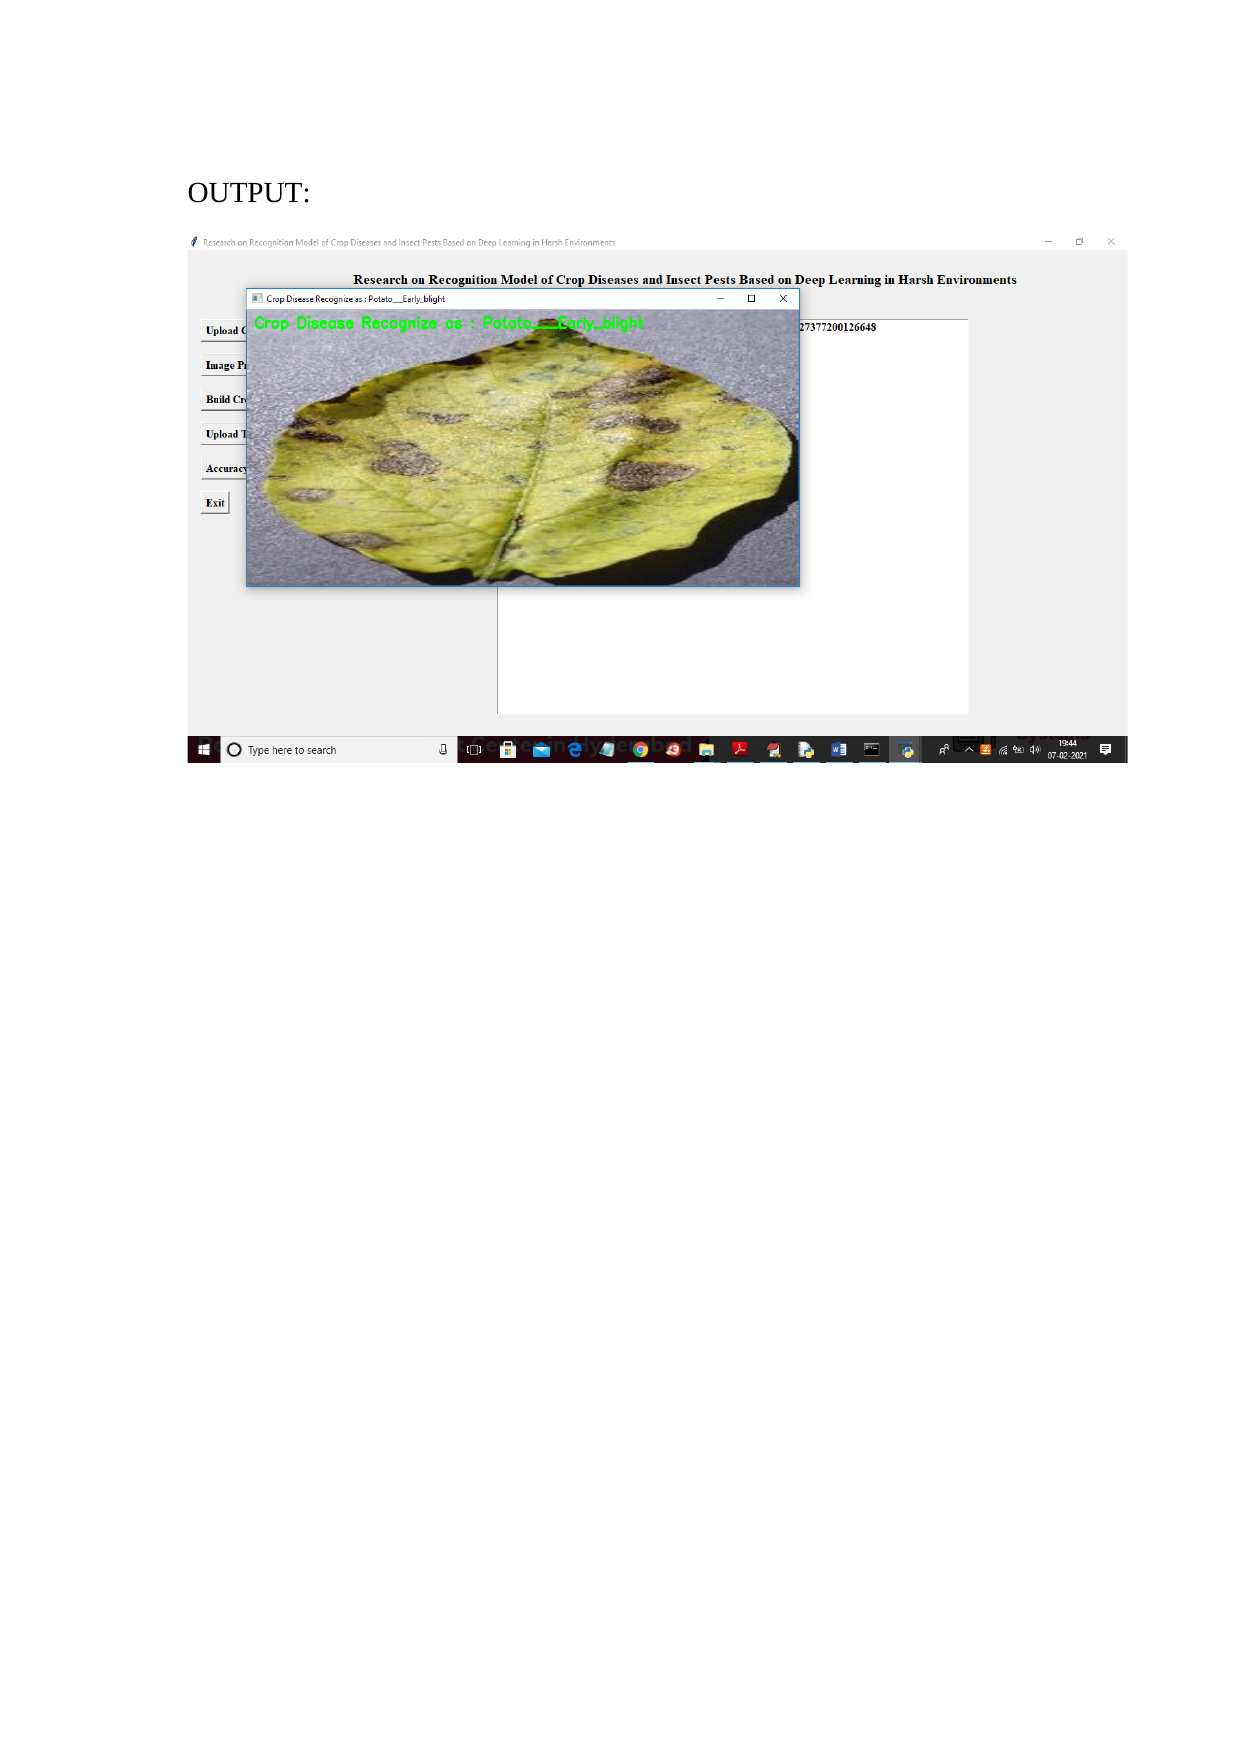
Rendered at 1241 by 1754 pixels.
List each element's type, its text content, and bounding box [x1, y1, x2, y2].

picture [187, 234, 1128, 763]
text OUTPUT: [187, 175, 1053, 209]
